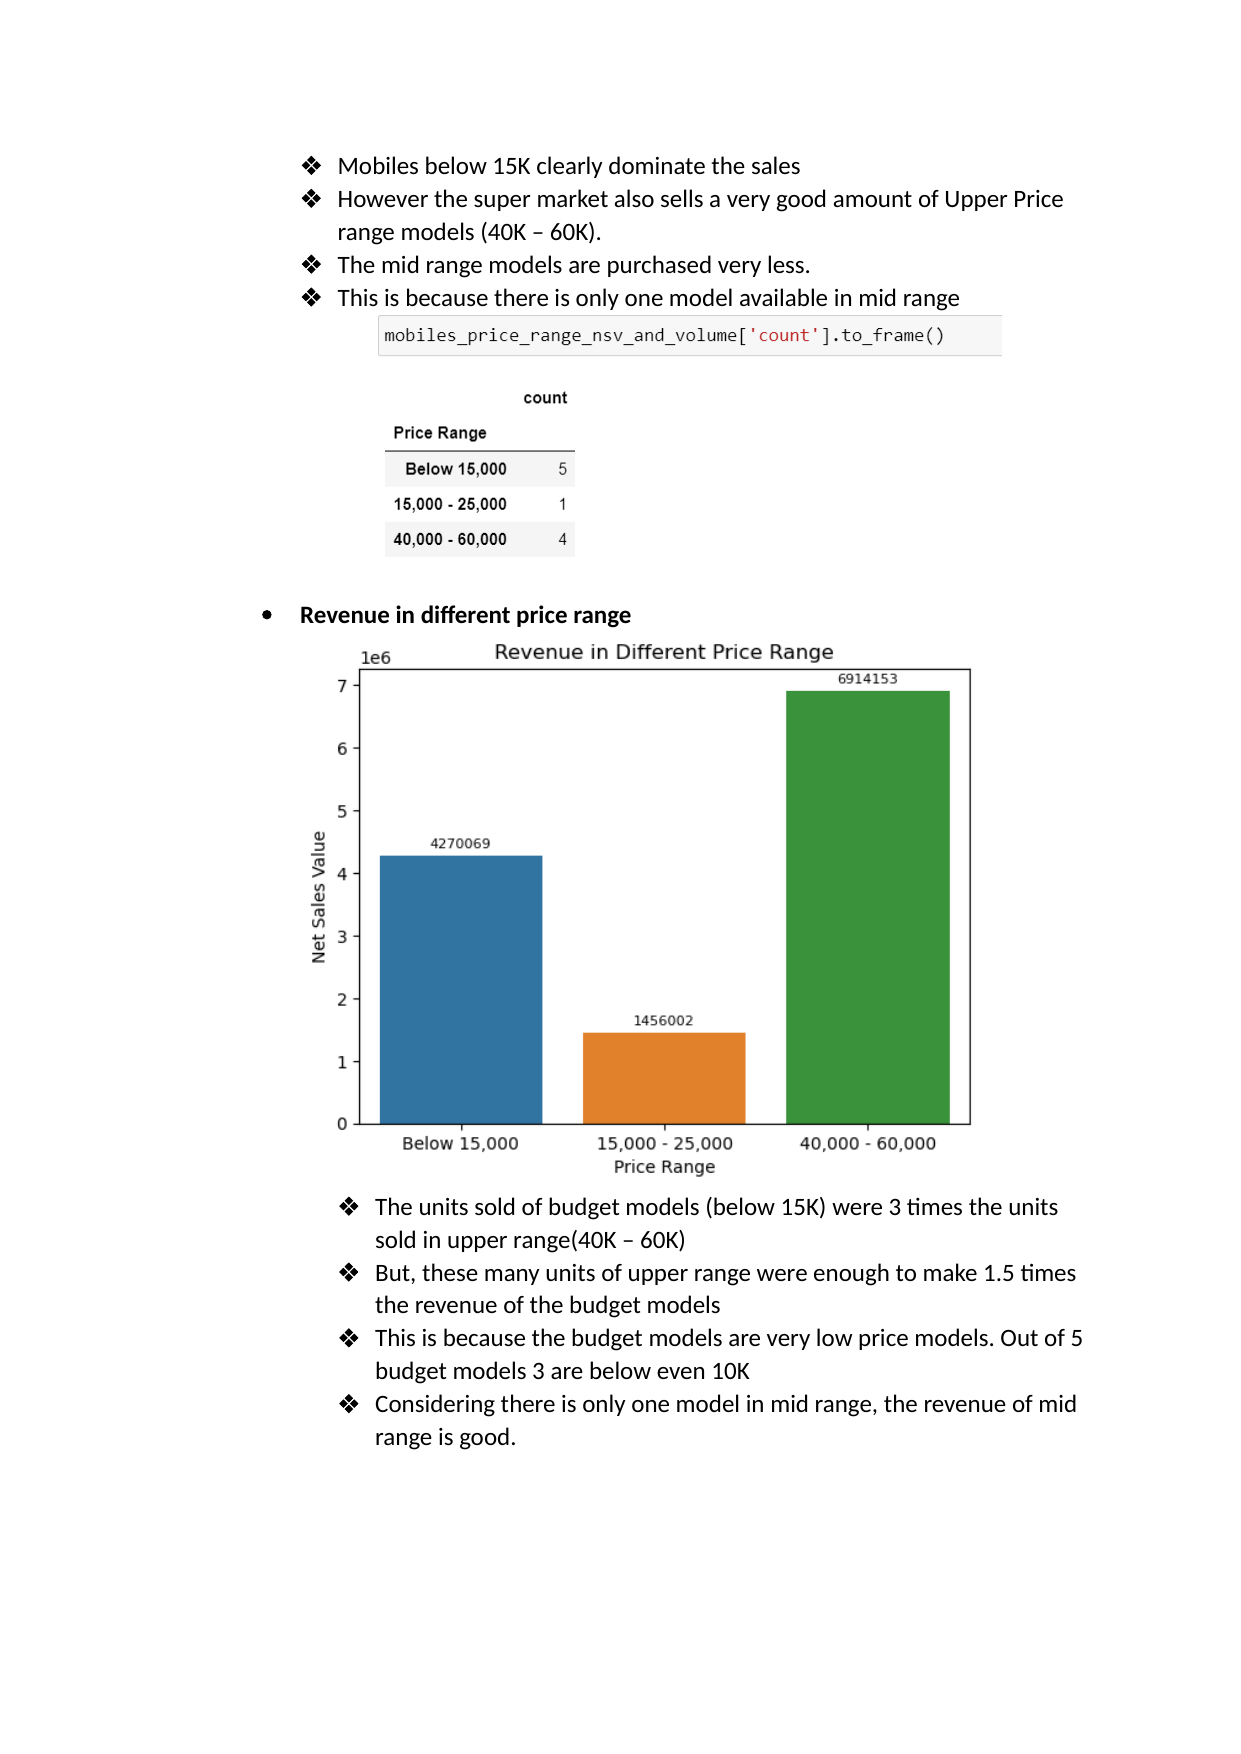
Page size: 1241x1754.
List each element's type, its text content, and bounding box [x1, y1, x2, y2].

list The units sold of budget models (below 15K) were 3 times the units sold in upper range(40K – 60K) [337, 1191, 1090, 1254]
picture [300, 632, 982, 1189]
list Considering there is only one model in mid range, the revenue of mid range is good. [337, 1388, 1090, 1452]
list The mid range models are purchased very less. [300, 249, 1090, 279]
list Mobiles below 15K clearly dominate the sales [300, 150, 1090, 181]
list However the super market also sells a very good amount of Upper Price range models (40K – 60K). [300, 183, 1090, 246]
list Revenue in different price range [262, 599, 1090, 630]
list This is because there is only one model available in mid range [300, 282, 1090, 312]
list But, these many units of upper range were enough to make 1.5 times the revenue of the budget models [337, 1257, 1090, 1320]
list This is because the budget models are very low price models. Out of 5 budget models 3 are below even 10K [337, 1323, 1090, 1386]
picture [375, 314, 1003, 565]
